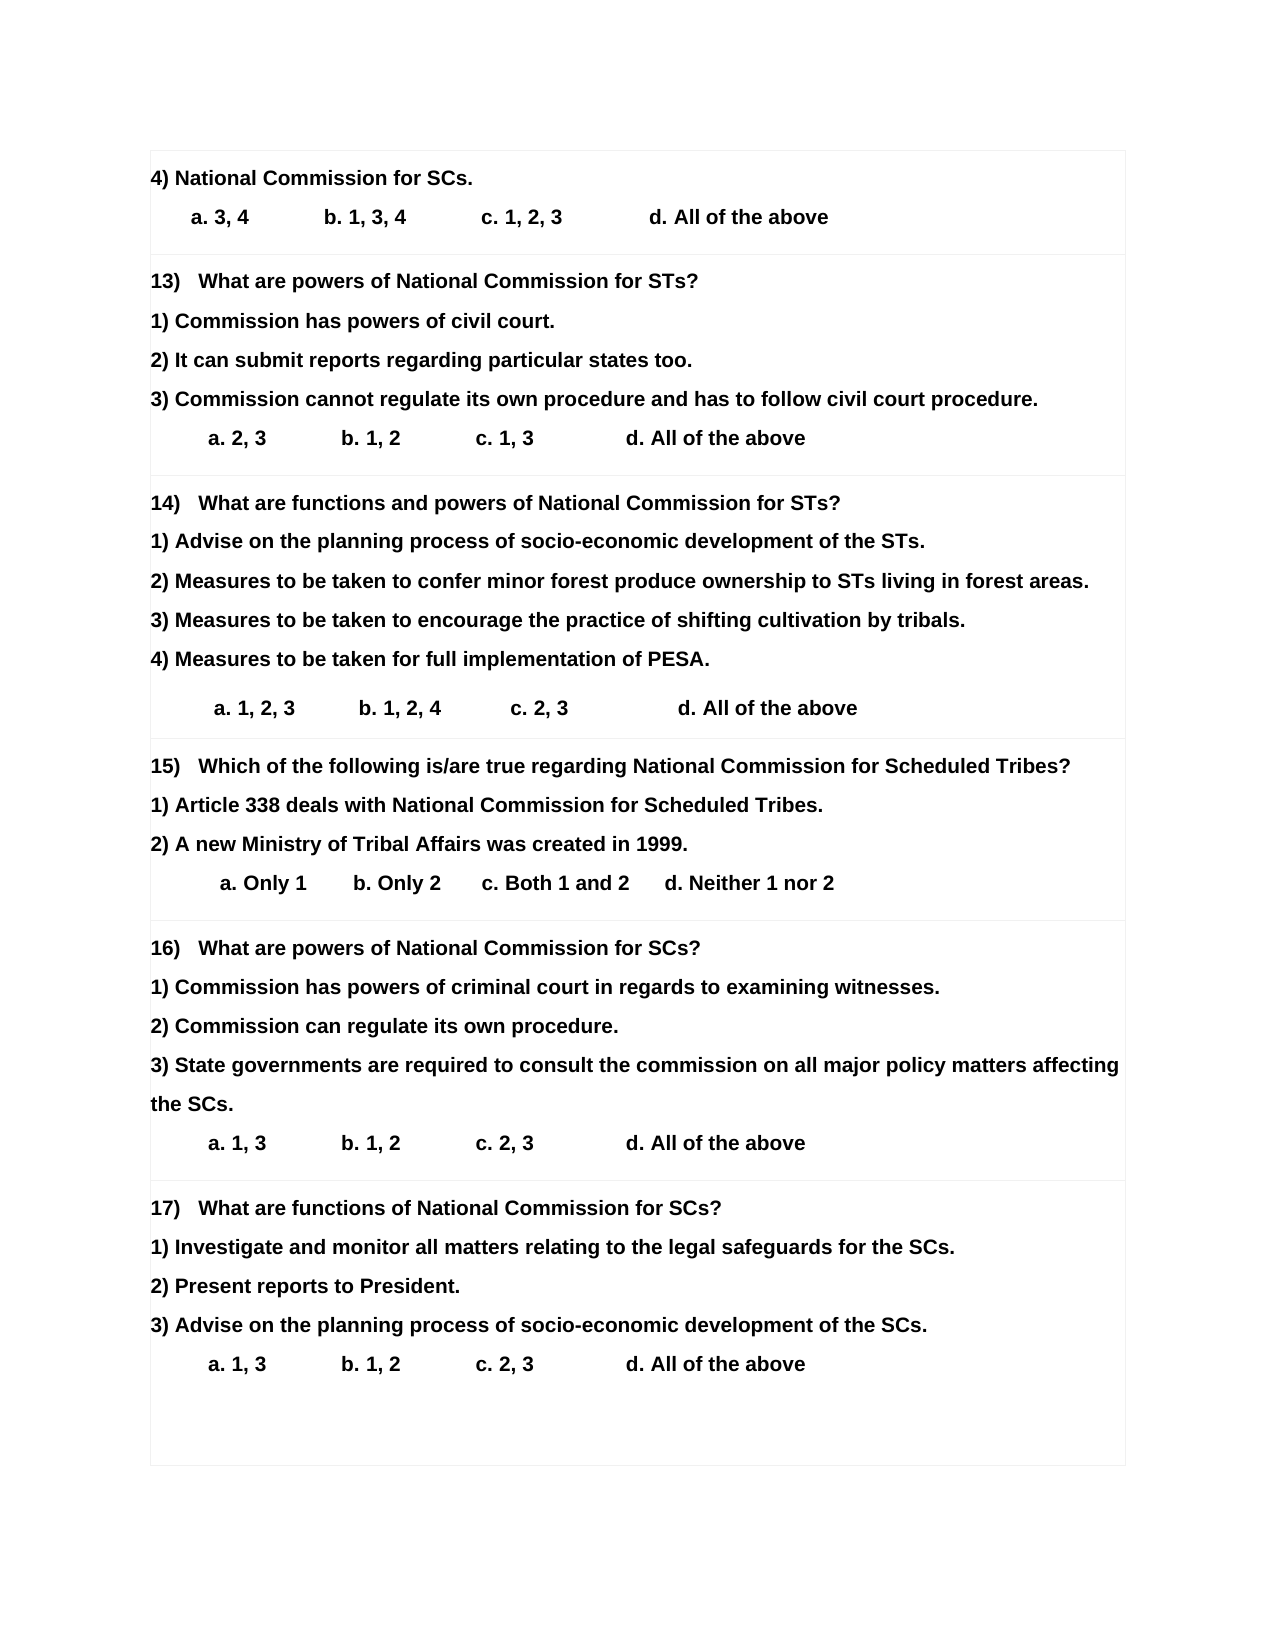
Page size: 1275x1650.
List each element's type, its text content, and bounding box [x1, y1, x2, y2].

table_cell 16) What are powers of National Commission for SCs? 1) Commission has powers of criminal court in regards to examining witnesses. 2) Commission can regulate its own procedure. 3) State governments are required to consult the commission on all major policy matters affecting the SCs. a. 1, 3 b. 1, 2 c. 2, 3 d. All of the above [151, 921, 1125, 1180]
table_cell 15) Which of the following is/are true regarding National Commission for Scheduled Tribes? 1) Article 338 deals with National Commission for Scheduled Tribes. 2) A new Ministry of Tribal Affairs was created in 1999. a. Only 1 b. Only 2 c. Both 1 and 2 d. Neither 1 nor 2 [151, 739, 1125, 920]
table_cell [151, 151, 1125, 254]
table_cell 14) What are functions and powers of National Commission for STs? 1) Advise on the planning process of socio-economic development of the STs. 2) Measures to be taken to confer minor forest produce ownership to STs living in forest areas. 3) Measures to be taken to encourage the practice of shifting cultivation by tribals. 4) Measures to be taken for full implementation of PESA. [151, 476, 1125, 738]
table_cell 13) What are powers of National Commission for STs? 1) Commission has powers of civil court. 2) It can submit reports regarding particular states too. 3) Commission cannot regulate its own procedure and has to follow civil court procedure. a. 2, 3 b. 1, 2 c. 1, 3 d. All of the above [151, 255, 1125, 475]
table_cell 17) What are functions of National Commission for SCs? 1) Investigate and monitor all matters relating to the legal safeguards for the SCs. 2) Present reports to President. 3) Advise on the planning process of socio-economic development of the SCs. a. 1, 3 b. 1, 2 c. 2, 3 d. All of the above [151, 1181, 1125, 1465]
